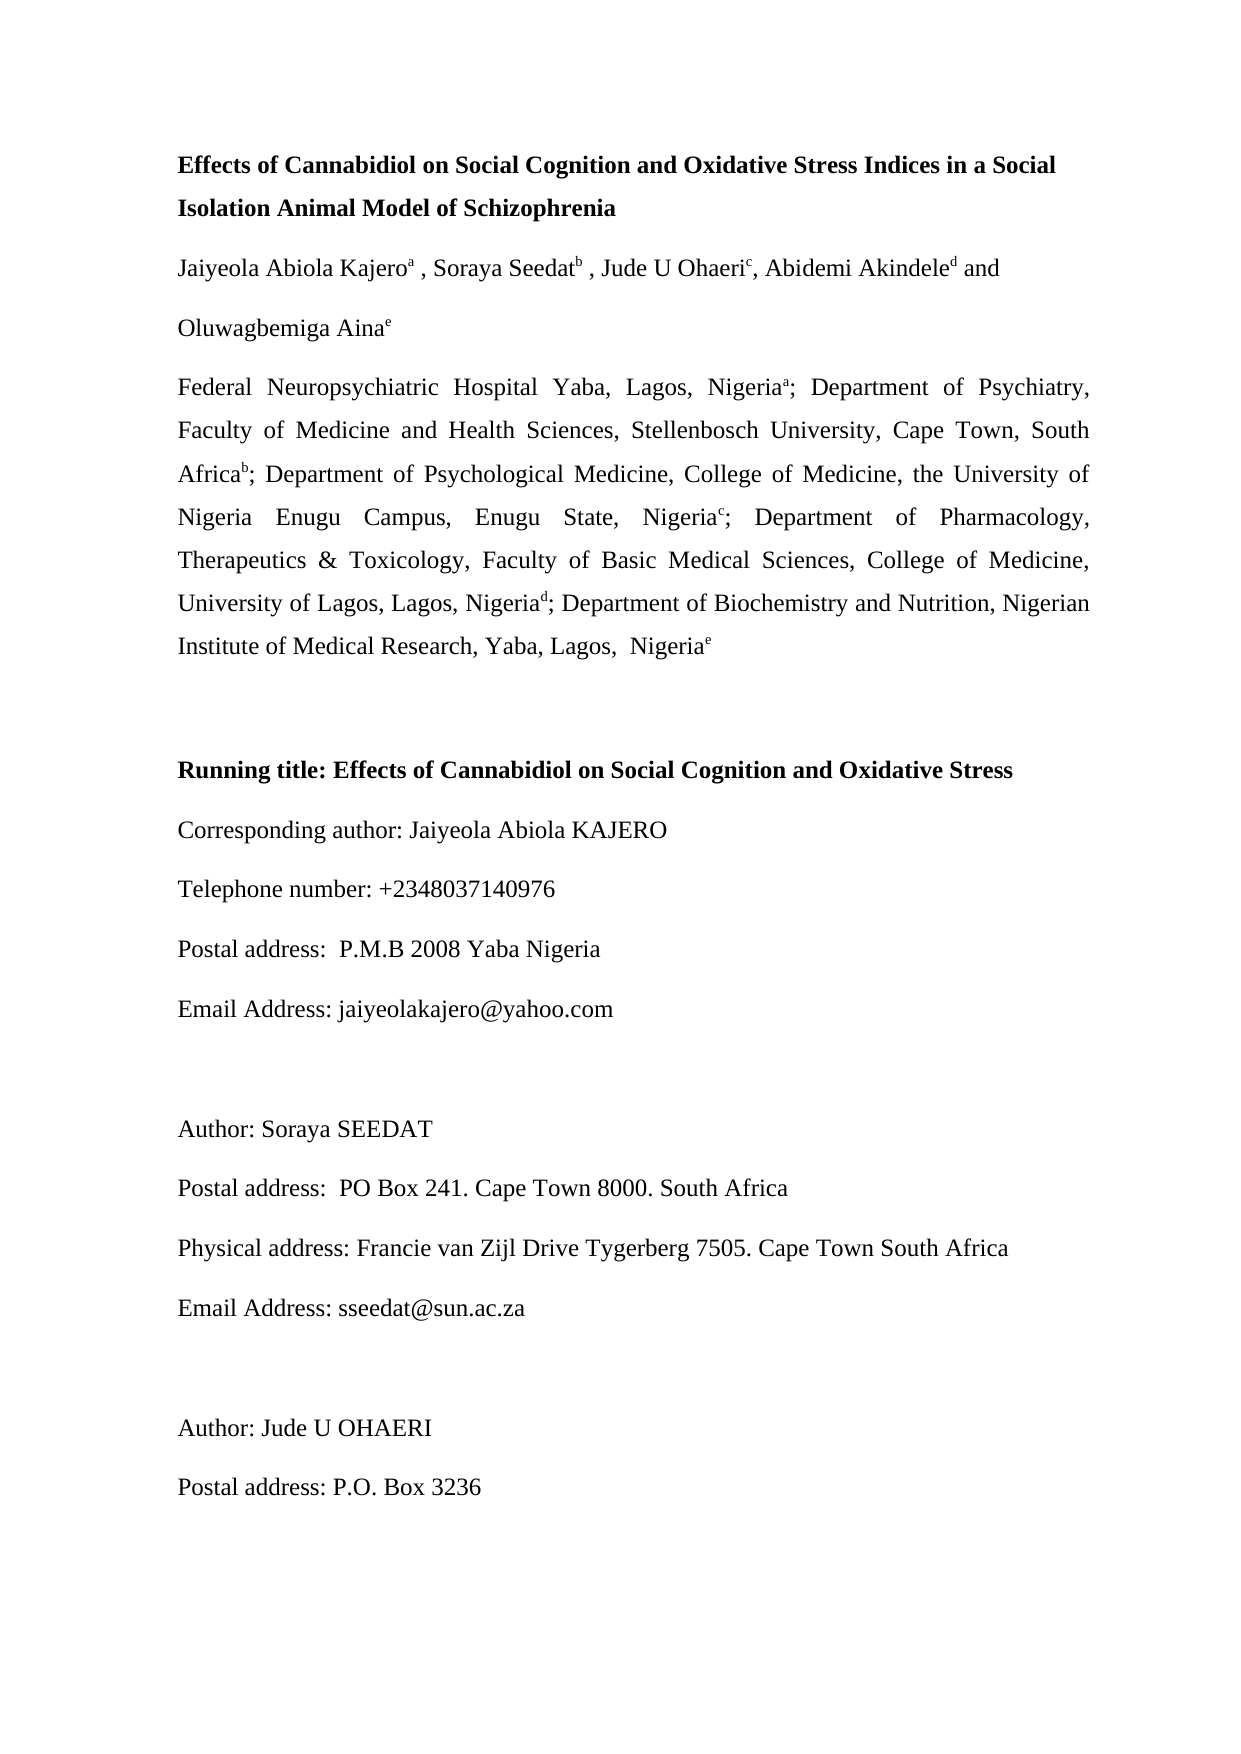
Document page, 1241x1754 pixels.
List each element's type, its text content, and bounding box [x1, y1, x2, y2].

text Postal address: P.M.B 2008 Yaba Nigeria [177, 934, 1090, 963]
text Physical address: Francie van Zijl Drive Tygerberg 7505. Cape Town South Africa [177, 1233, 1090, 1262]
text Jaiyeola Abiola Kajeroa , Soraya Seedatb , Jude U Ohaeric, Abidemi Akindeled and [177, 253, 1090, 282]
text Effects of Cannabidiol on Social Cognition and Oxidative Stress Indices in a Social Isolation Animal Model of Schizophrenia [177, 150, 1090, 222]
text Author: Soraya SEEDAT [177, 1114, 1090, 1142]
text Email Address: sseedat@sun.ac.za [177, 1293, 1090, 1322]
text Postal address: PO Box 241. Cape Town 8000. South Africa [177, 1173, 1090, 1202]
text Telephone number: +2348037140976 [177, 874, 1090, 903]
text Federal Neuropsychiatric Hospital Yaba, Lagos, Nigeriaa; Department of Psychiatry, Faculty of Medicine and Health Sciences, Stellenbosch University, Cape Town, South Africab; Department of Psychological Medicine, College of Medicine, the University of Nigeria Enugu Campus, Enugu State, Nigeriac; Department of Pharmacology, Therapeutics & Toxicology, Faculty of Basic Medical Sciences, College of Medicine, University of Lagos, Lagos, Nigeriad; Department of Biochemistry and Nutrition, Nigerian Institute of Medical Research, Yaba, Lagos, Nigeriae [177, 372, 1090, 660]
text Postal address: P.O. Box 3236 [177, 1472, 1090, 1501]
text Oluwagbemiga Ainae [177, 313, 1090, 341]
text Author: Jude U OHAERI [177, 1413, 1090, 1441]
text Corresponding author: Jaiyeola Abiola KAJERO [177, 815, 1090, 843]
text Email Address: jaiyeolakajero@yahoo.com [177, 994, 1090, 1023]
text Running title: Effects of Cannabidiol on Social Cognition and Oxidative Stress [177, 755, 1090, 784]
